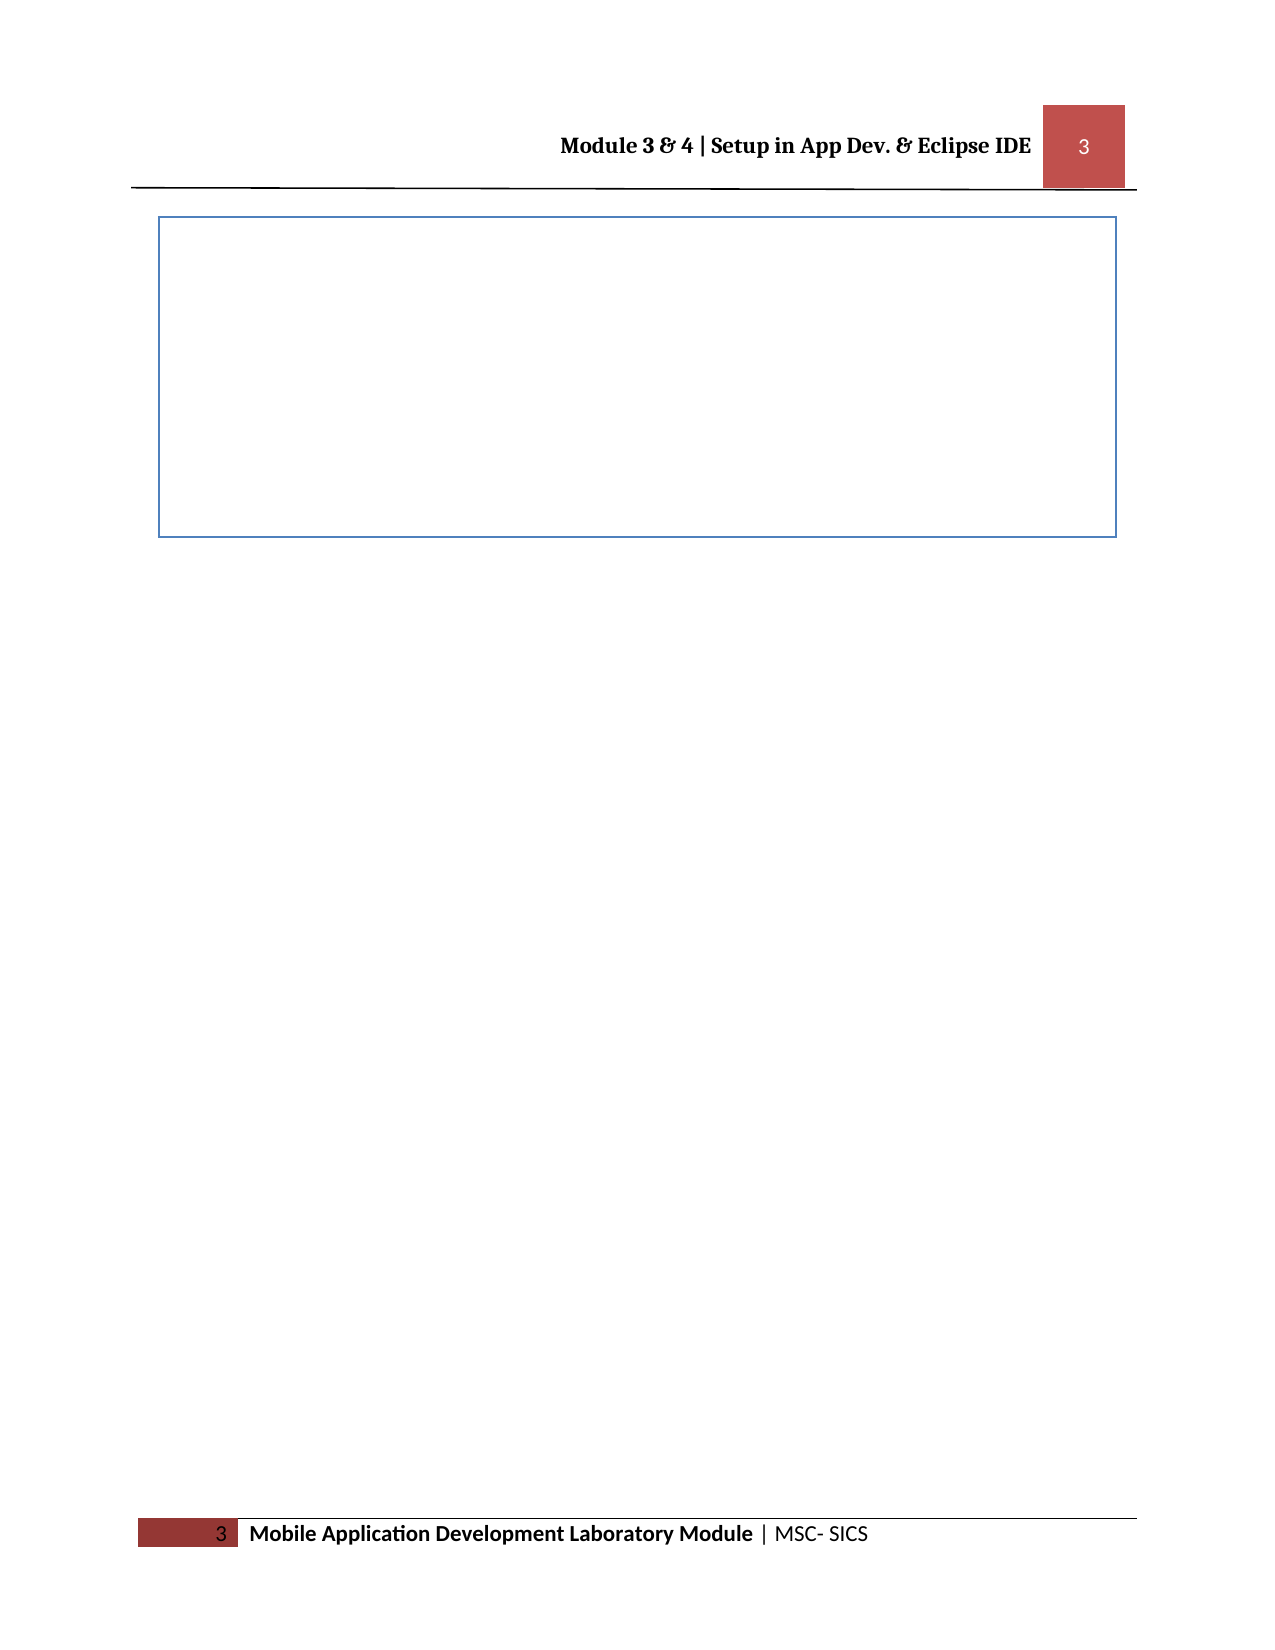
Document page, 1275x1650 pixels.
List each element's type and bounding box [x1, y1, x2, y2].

table_cell [160, 218, 1115, 536]
